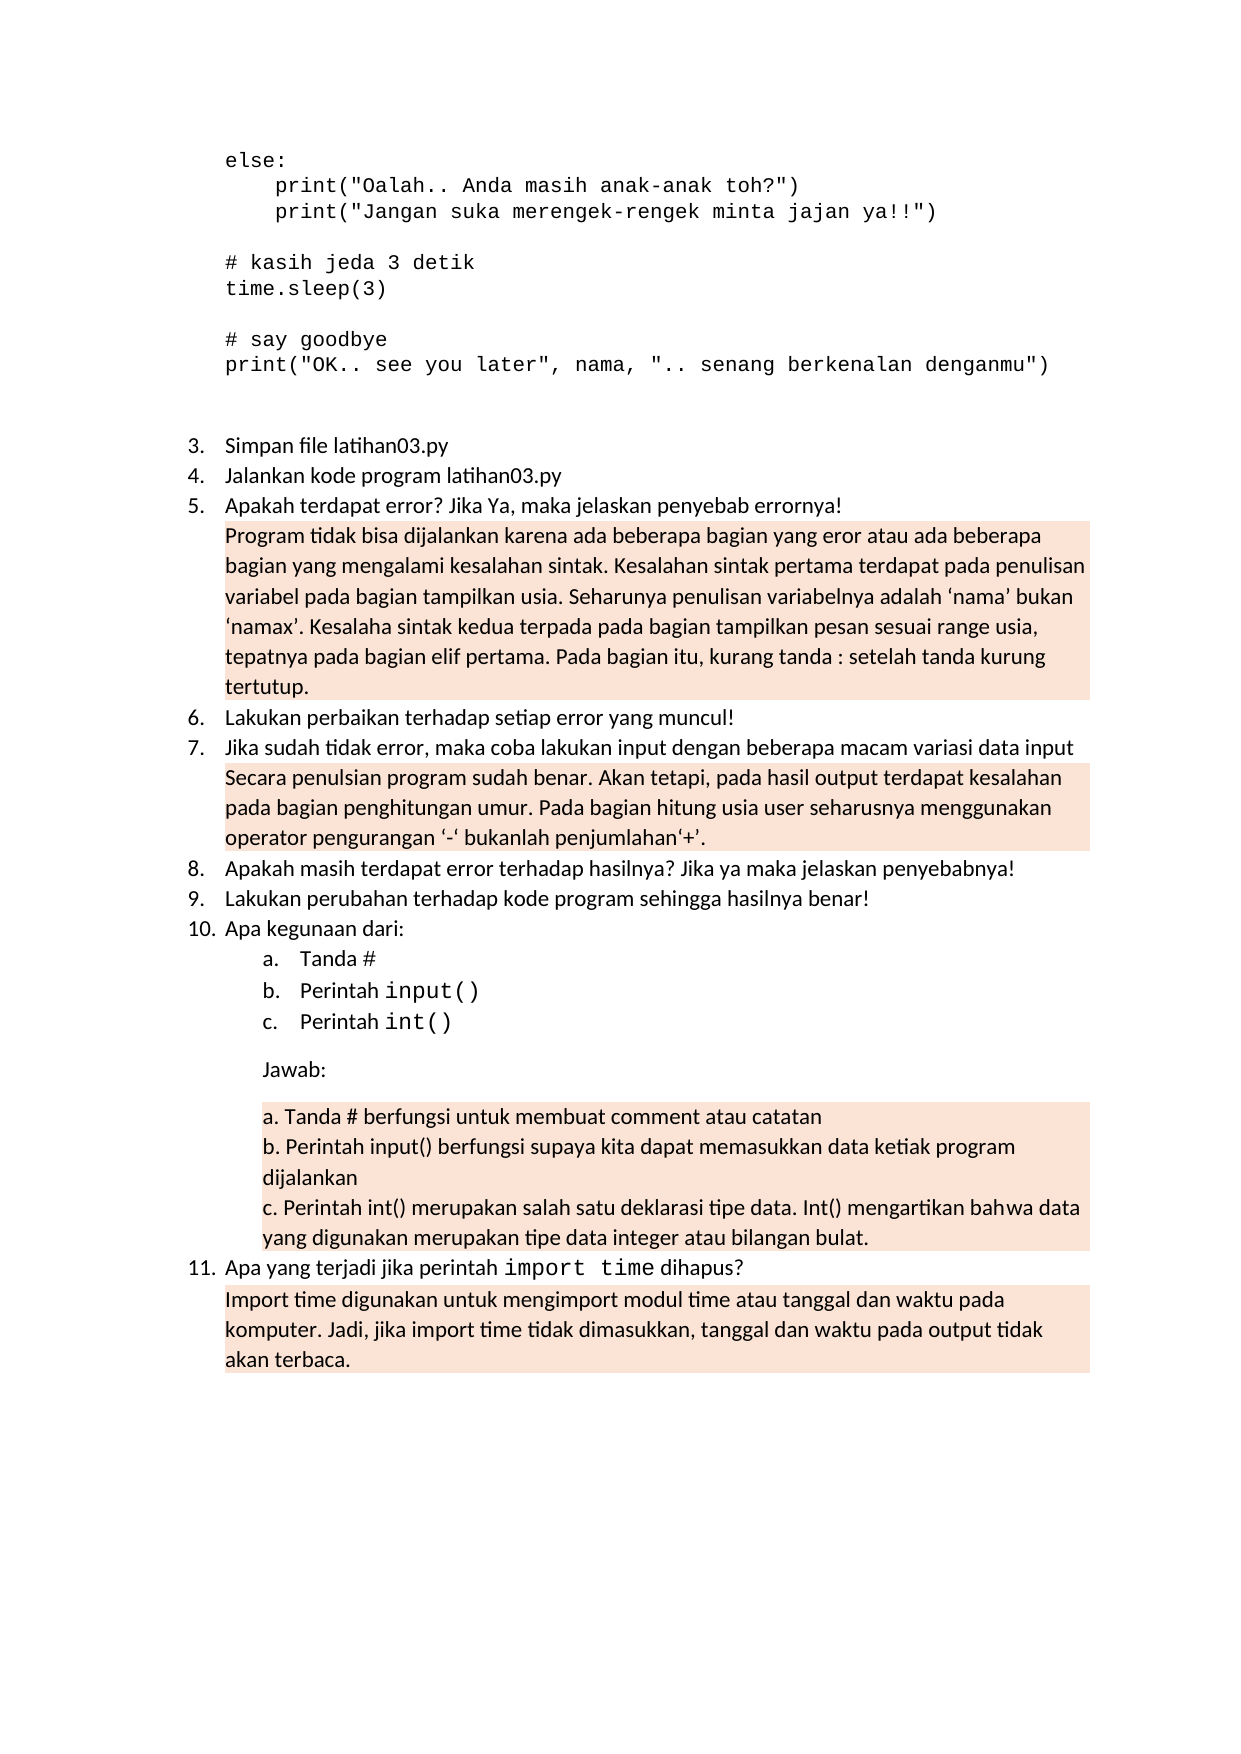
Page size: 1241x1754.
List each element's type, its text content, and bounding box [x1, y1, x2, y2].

list Apakah masih terdapat error terhadap hasilnya? Jika ya maka jelaskan penyebabnya! [187, 854, 1090, 882]
text b. Perintah input() berfungsi supaya kita dapat memasukkan data ketiak program dijalankan [262, 1132, 1090, 1191]
list Simpan file latihan03.py [187, 431, 1090, 459]
text a. Tanda # berfungsi untuk membuat comment atau catatan [262, 1102, 1090, 1130]
list print("Jangan suka merengek-rengek minta jajan ya!!") [225, 201, 1090, 225]
list Import time digunakan untuk mengimport modul time atau tanggal dan waktu pada komputer. Jadi, jika import time tidak dimasukkan, tanggal dan waktu pada output tidak akan terbaca. [225, 1285, 1090, 1373]
list Lakukan perbaikan terhadap setiap error yang muncul! [187, 703, 1090, 731]
list time.sleep(3) [225, 278, 1090, 301]
list Apakah terdapat error? Jika Ya, maka jelaskan penyebab errornya! [187, 491, 1090, 519]
list Secara penulsian program sudah benar. Akan tetapi, pada hasil output terdapat kesalahan pada bagian penghitungan umur. Pada bagian hitung usia user seharusnya menggunakan operator pengurangan ‘-‘ bukanlah penjumlahan‘+’. [225, 763, 1090, 851]
list Jalankan kode program latihan03.py [187, 461, 1090, 489]
list Apa kegunaan dari: [187, 914, 1090, 942]
list Apa yang terjadi jika perintah import time dihapus? [187, 1253, 1090, 1282]
list Tanda # [262, 944, 1090, 973]
list Jika sudah tidak error, maka coba lakukan input dengan beberapa macam variasi data input [187, 733, 1090, 761]
list Perintah int() [262, 1007, 1090, 1036]
list Lakukan perubahan terhadap kode program sehingga hasilnya benar! [187, 884, 1090, 912]
list print("Oalah.. Anda masih anak-anak toh?") [225, 176, 1090, 199]
text Jawab: [262, 1055, 1090, 1083]
text c. Perintah int() merupakan salah satu deklarasi tipe data. Int() mengartikan bahwa data yang digunakan merupakan tipe data integer atau bilangan bulat. [262, 1193, 1090, 1251]
list Perintah input() [262, 976, 1090, 1005]
list # say goodbye [225, 329, 1090, 352]
list print("OK.. see you later", nama, ".. senang berkenalan denganmu") [225, 354, 1090, 378]
list else: [225, 150, 1090, 174]
list Program tidak bisa dijalankan karena ada beberapa bagian yang eror atau ada beberapa bagian yang mengalami kesalahan sintak. Kesalahan sintak pertama terdapat pada penulisan variabel pada bagian tampilkan usia. Seharunya penulisan variabelnya adalah ‘nama’ bukan ‘namax’. Kesalaha sintak kedua terpada pada bagian tampilkan pesan sesuai range usia, tepatnya pada bagian elif pertama. Pada bagian itu, kurang tanda : setelah tanda kurung tertutup. [225, 521, 1090, 700]
list # kasih jeda 3 detik [225, 252, 1090, 276]
